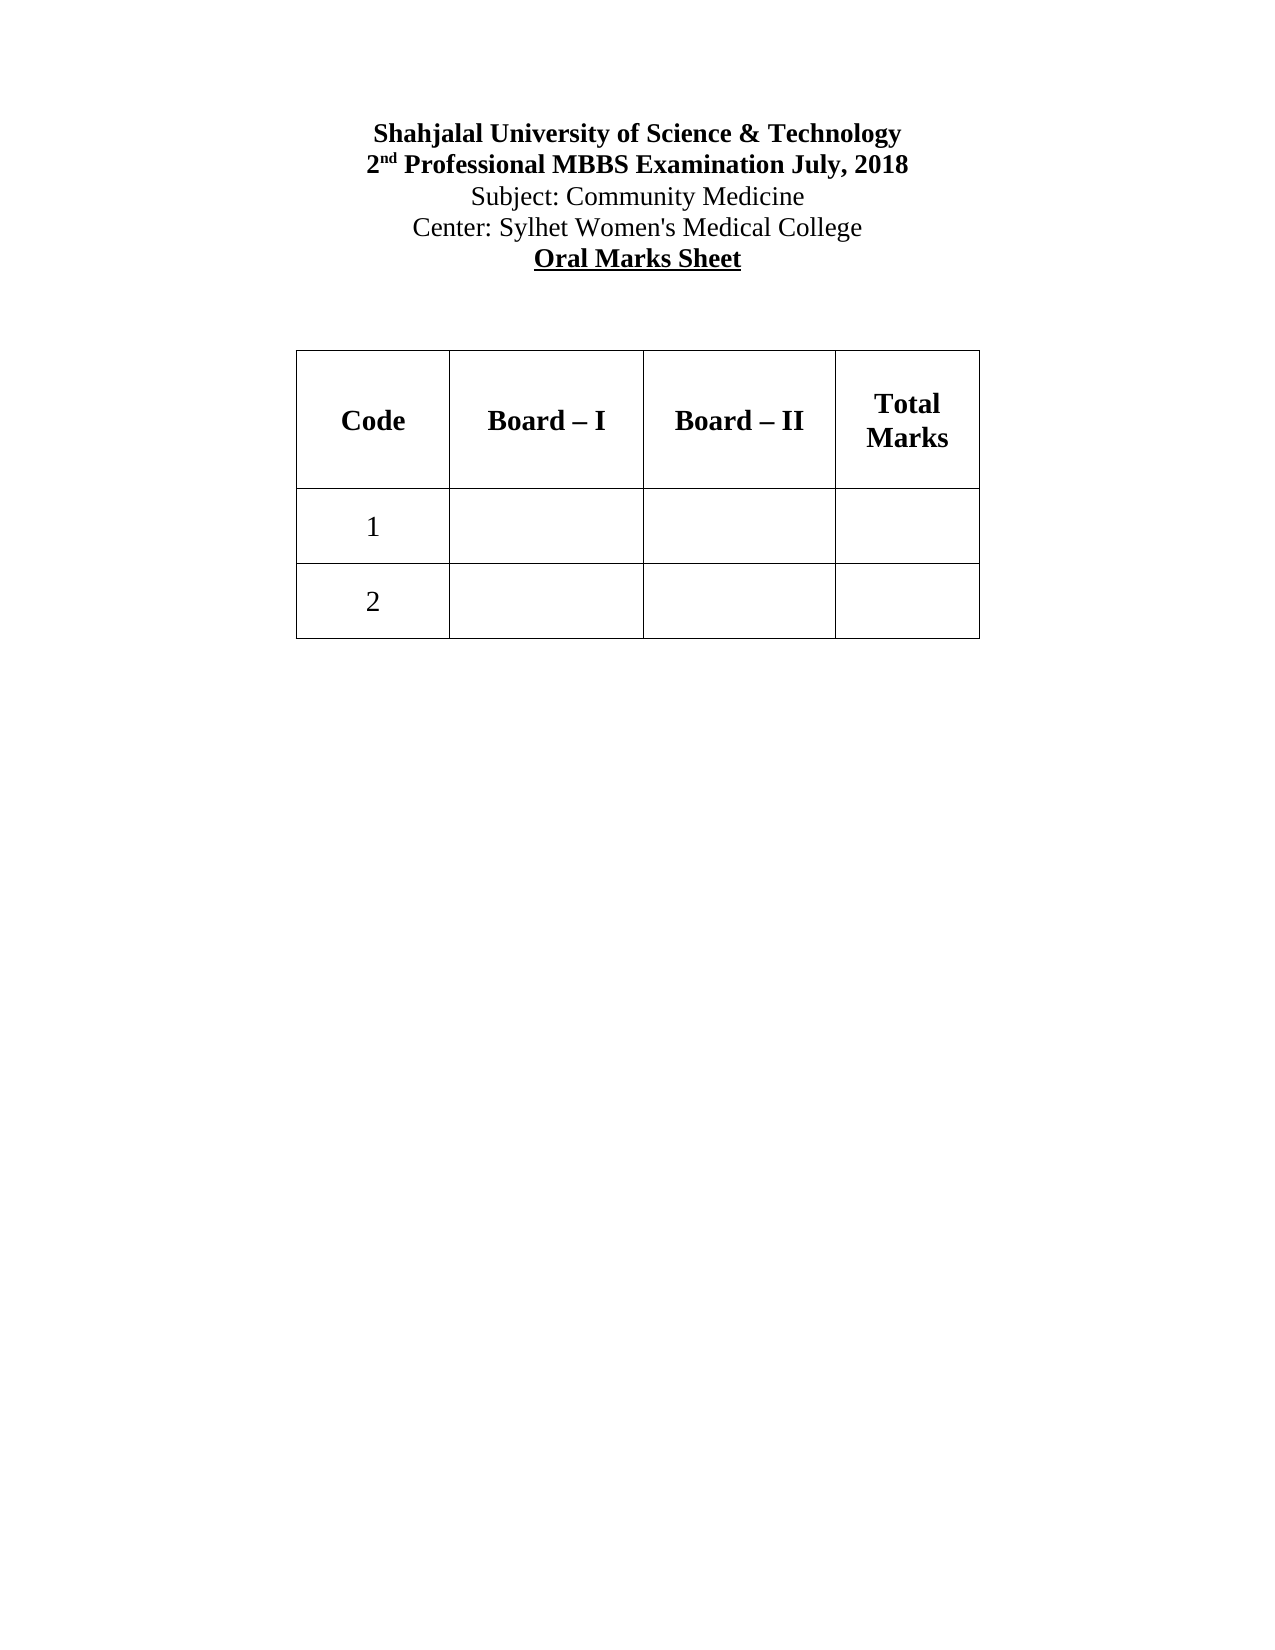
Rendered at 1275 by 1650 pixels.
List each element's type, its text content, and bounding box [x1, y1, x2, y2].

table_cell [450, 564, 643, 638]
text 2nd Professional MBBS Examination July, 2018 [150, 149, 1125, 180]
table_header Board – I [450, 351, 643, 488]
table_header Board – II [644, 351, 835, 488]
table_cell [450, 489, 643, 563]
table_cell [836, 564, 979, 638]
table_cell 1 [297, 489, 449, 563]
table_cell [644, 564, 835, 638]
table_header Code [297, 351, 449, 488]
table_header Total Marks [836, 351, 979, 488]
table_cell [836, 489, 979, 563]
text Center: Sylhet Women's Medical College [150, 211, 1125, 242]
text Subject: Community Medicine [150, 180, 1125, 211]
text Shahjalal University of Science & Technology [150, 117, 1125, 149]
table_cell 2 [297, 564, 449, 638]
text Oral Marks Sheet [150, 242, 1125, 273]
table_cell [644, 489, 835, 563]
